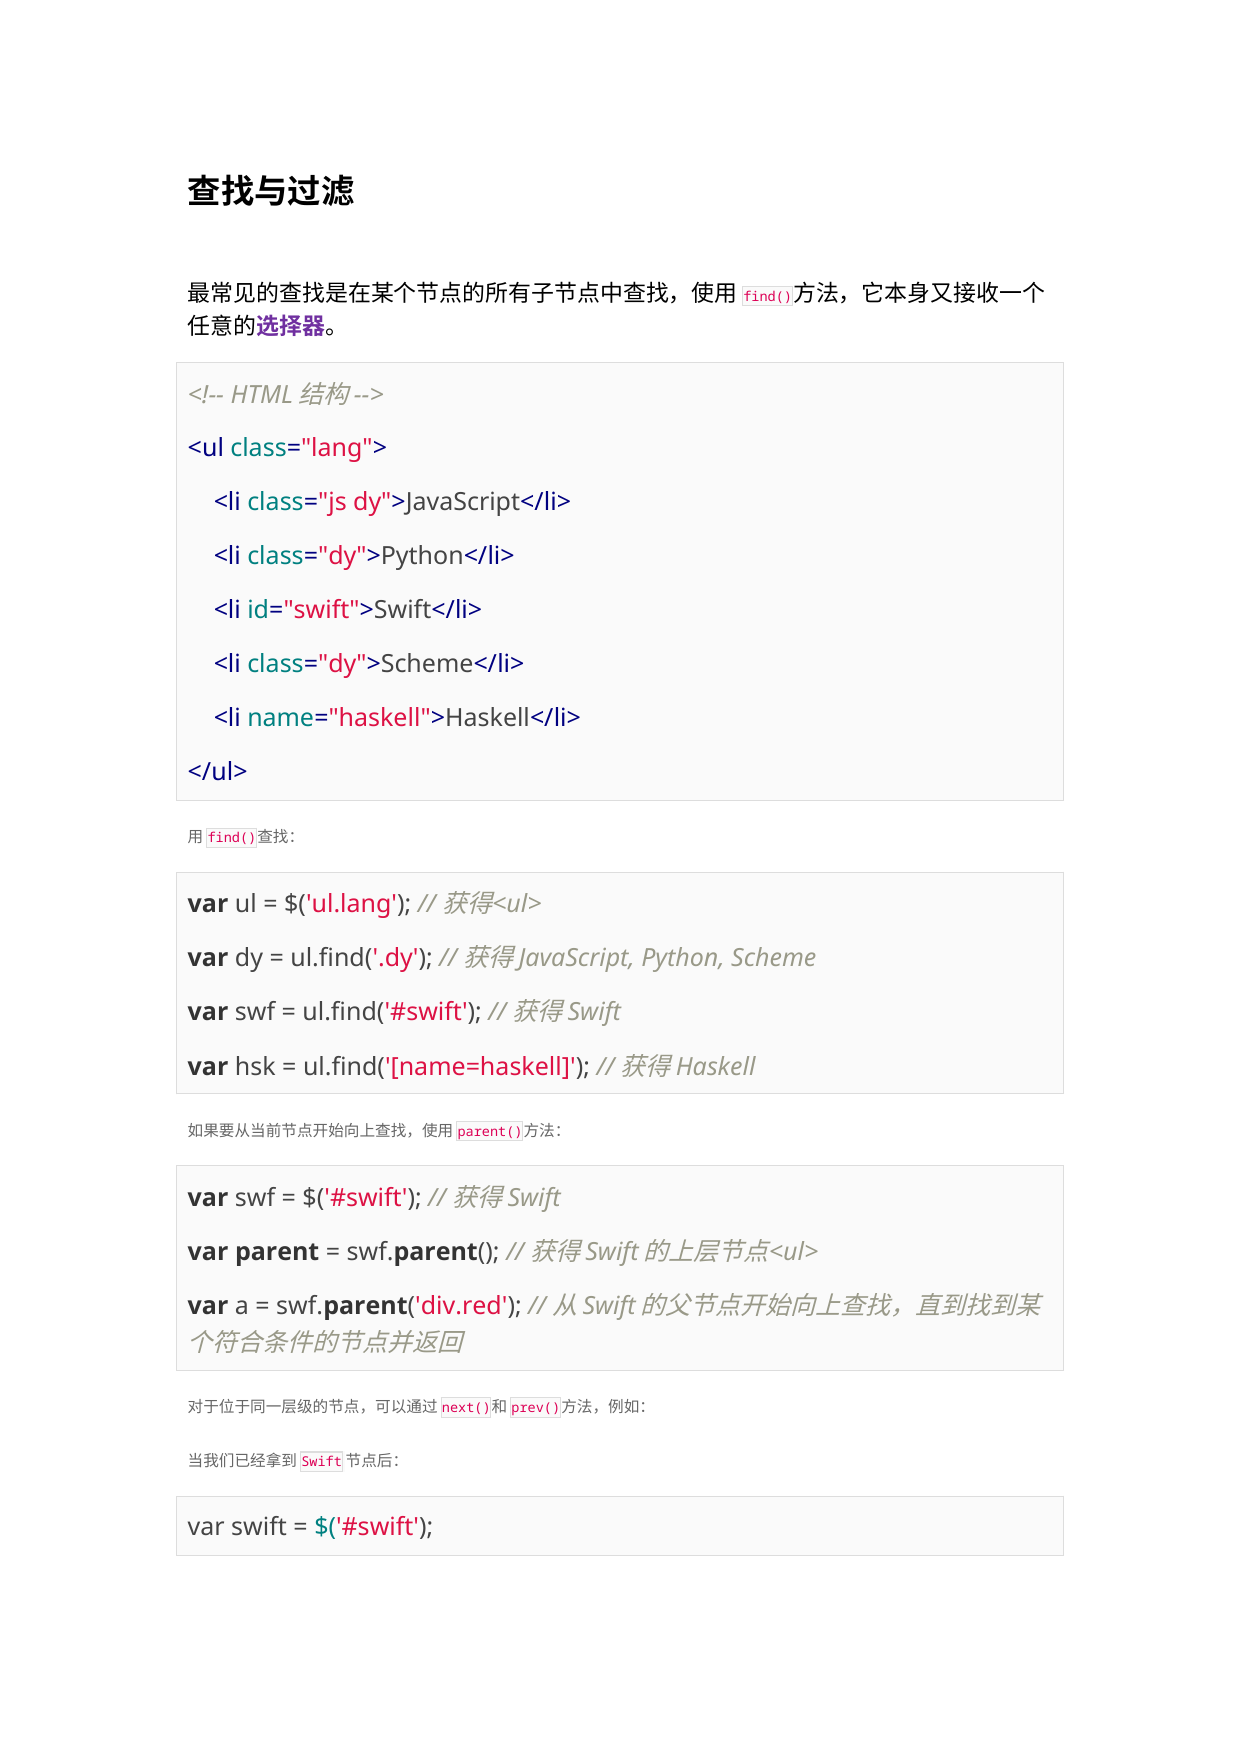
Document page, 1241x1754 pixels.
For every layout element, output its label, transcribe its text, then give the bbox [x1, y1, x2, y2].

text <li class="dy">Python</li> [177, 524, 1063, 573]
text var swf = ul.find('#swift'); // 获得Swift [177, 980, 1063, 1029]
text <li name="haskell">Haskell</li> [177, 687, 1063, 736]
subtitle 查找与过滤 [187, 164, 1053, 213]
text var hsk = ul.find('[name=haskell]'); // 获得Haskell [177, 1034, 1063, 1093]
text var swf = $('#swift'); // 获得Swift [177, 1166, 1063, 1214]
text <li id="swift">Swift</li> [177, 578, 1063, 627]
text <!-- HTML结构 --> [177, 363, 1063, 411]
text <li class="dy">Scheme</li> [177, 632, 1063, 681]
text var a = swf.parent('div.red'); // 从Swift的父节点开始向上查找，直到找到某个符合条件的节点并返回 [177, 1273, 1063, 1370]
text 如果要从当前节点开始向上查找，使用parent()方法： [187, 1111, 1053, 1148]
text </ul> [177, 741, 1063, 800]
text <ul class="lang"> [177, 416, 1063, 465]
text var parent = swf.parent(); // 获得Swift的上层节点<ul> [177, 1219, 1063, 1268]
text 最常见的查找是在某个节点的所有子节点中查找，使用find()方法，它本身又接收一个任意的选择器。 [348, 275, 1053, 341]
text 当我们已经拿到Swift节点后： [187, 1442, 1053, 1479]
text var dy = ul.find('.dy'); // 获得JavaScript, Python, Scheme [177, 926, 1063, 975]
text <li class="js dy">JavaScript</li> [177, 470, 1063, 519]
text 对于位于同一层级的节点，可以通过next()和prev()方法，例如： [187, 1387, 1053, 1425]
text var swift = $('#swift'); [177, 1497, 1063, 1555]
text var ul = $('ul.lang'); // 获得<ul> [177, 873, 1063, 921]
text 用find()查找： [187, 818, 1053, 855]
